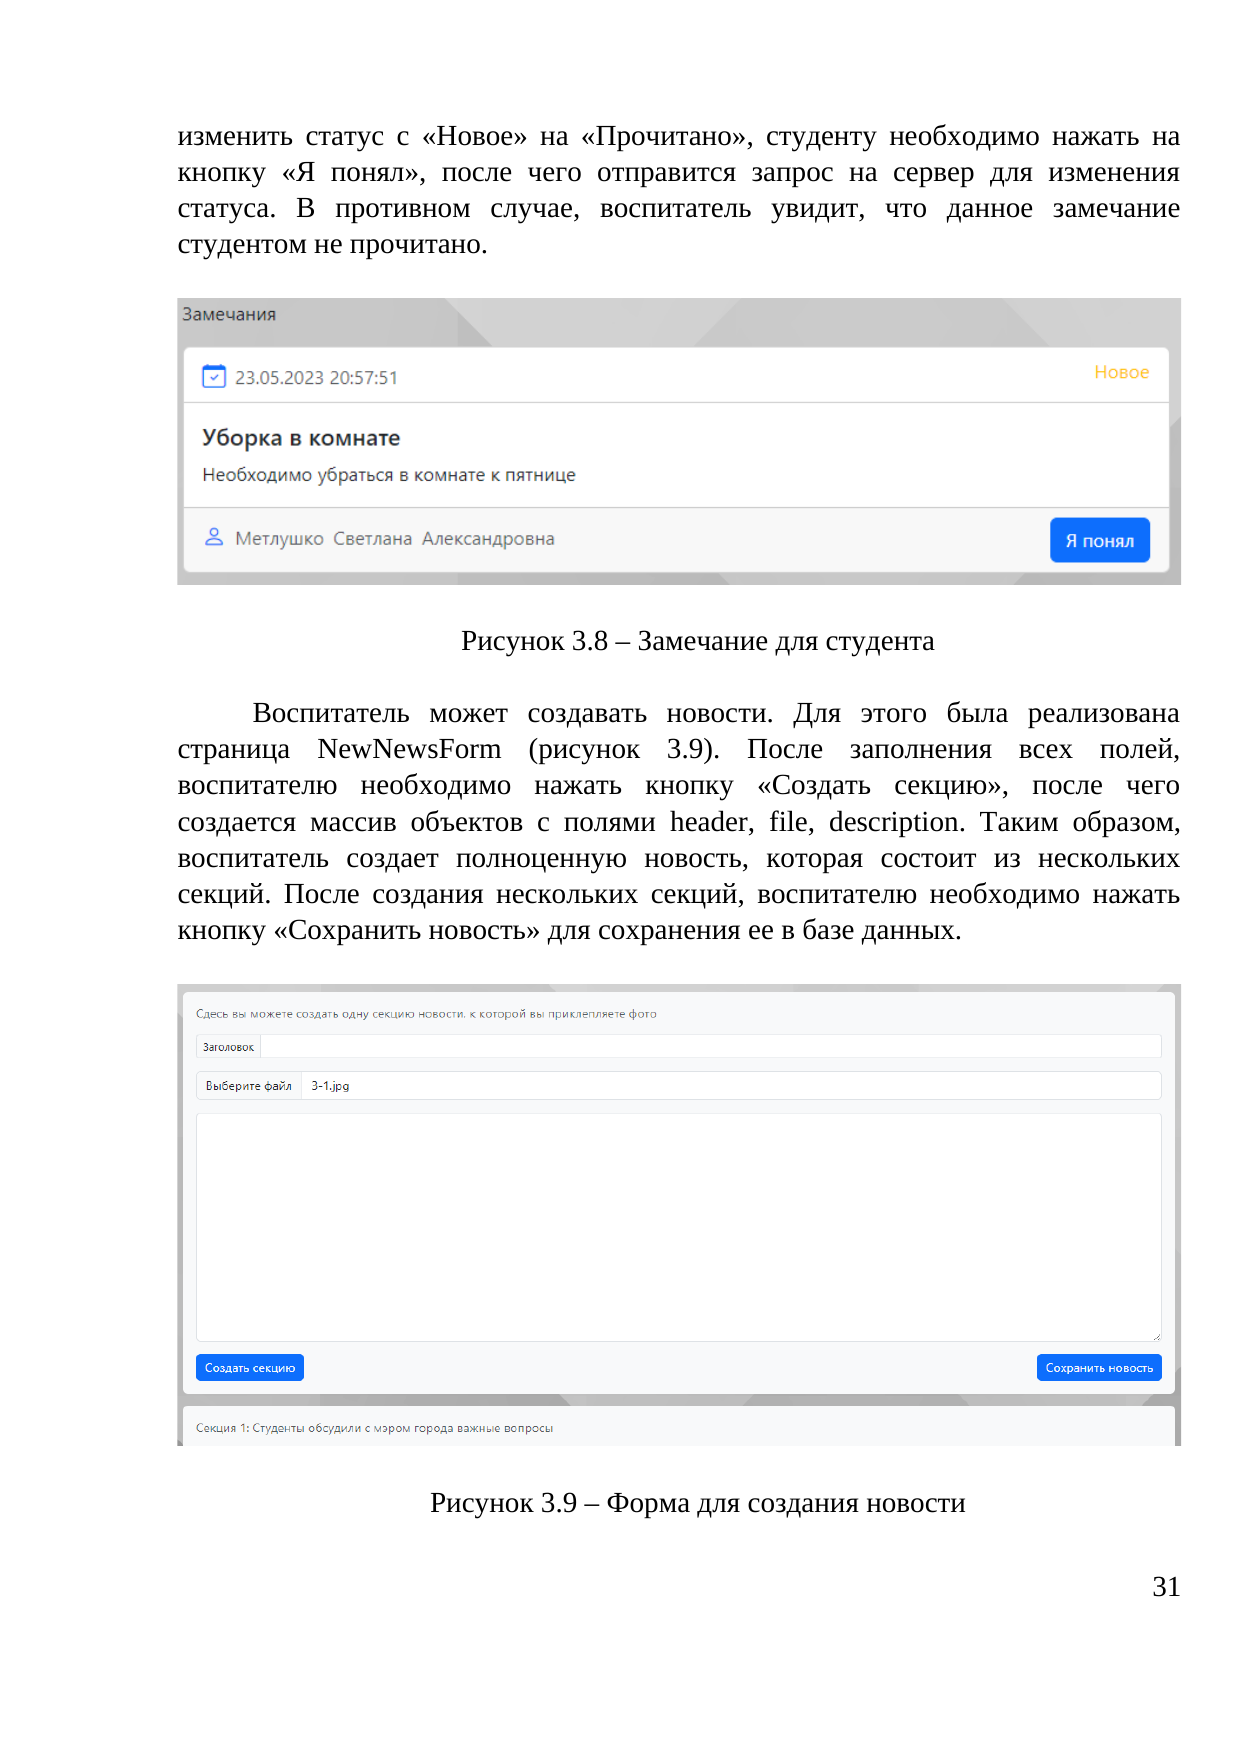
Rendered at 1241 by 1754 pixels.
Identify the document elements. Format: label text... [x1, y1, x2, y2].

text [177, 118, 1181, 260]
picture [177, 298, 1182, 585]
text Воспитатель может создавать новости. Для этого была реализована страница NewNewsForm (рисунок 3.9). После заполнения всех полей, воспитателю необходимо нажать кнопку «Создать секцию», после чего создается массив объектов с полями header, file, description. Таким образом, воспитатель создает полноценную новость, которая состоит из нескольких секций. После создания нескольких секций, воспитателю необходимо нажать кнопку «Сохранить новость» для сохранения ее в базе данных. [177, 695, 1181, 946]
list Замечание для студента [215, 623, 1181, 656]
picture [177, 984, 1182, 1446]
list Форма для создания новости [215, 1485, 1181, 1518]
